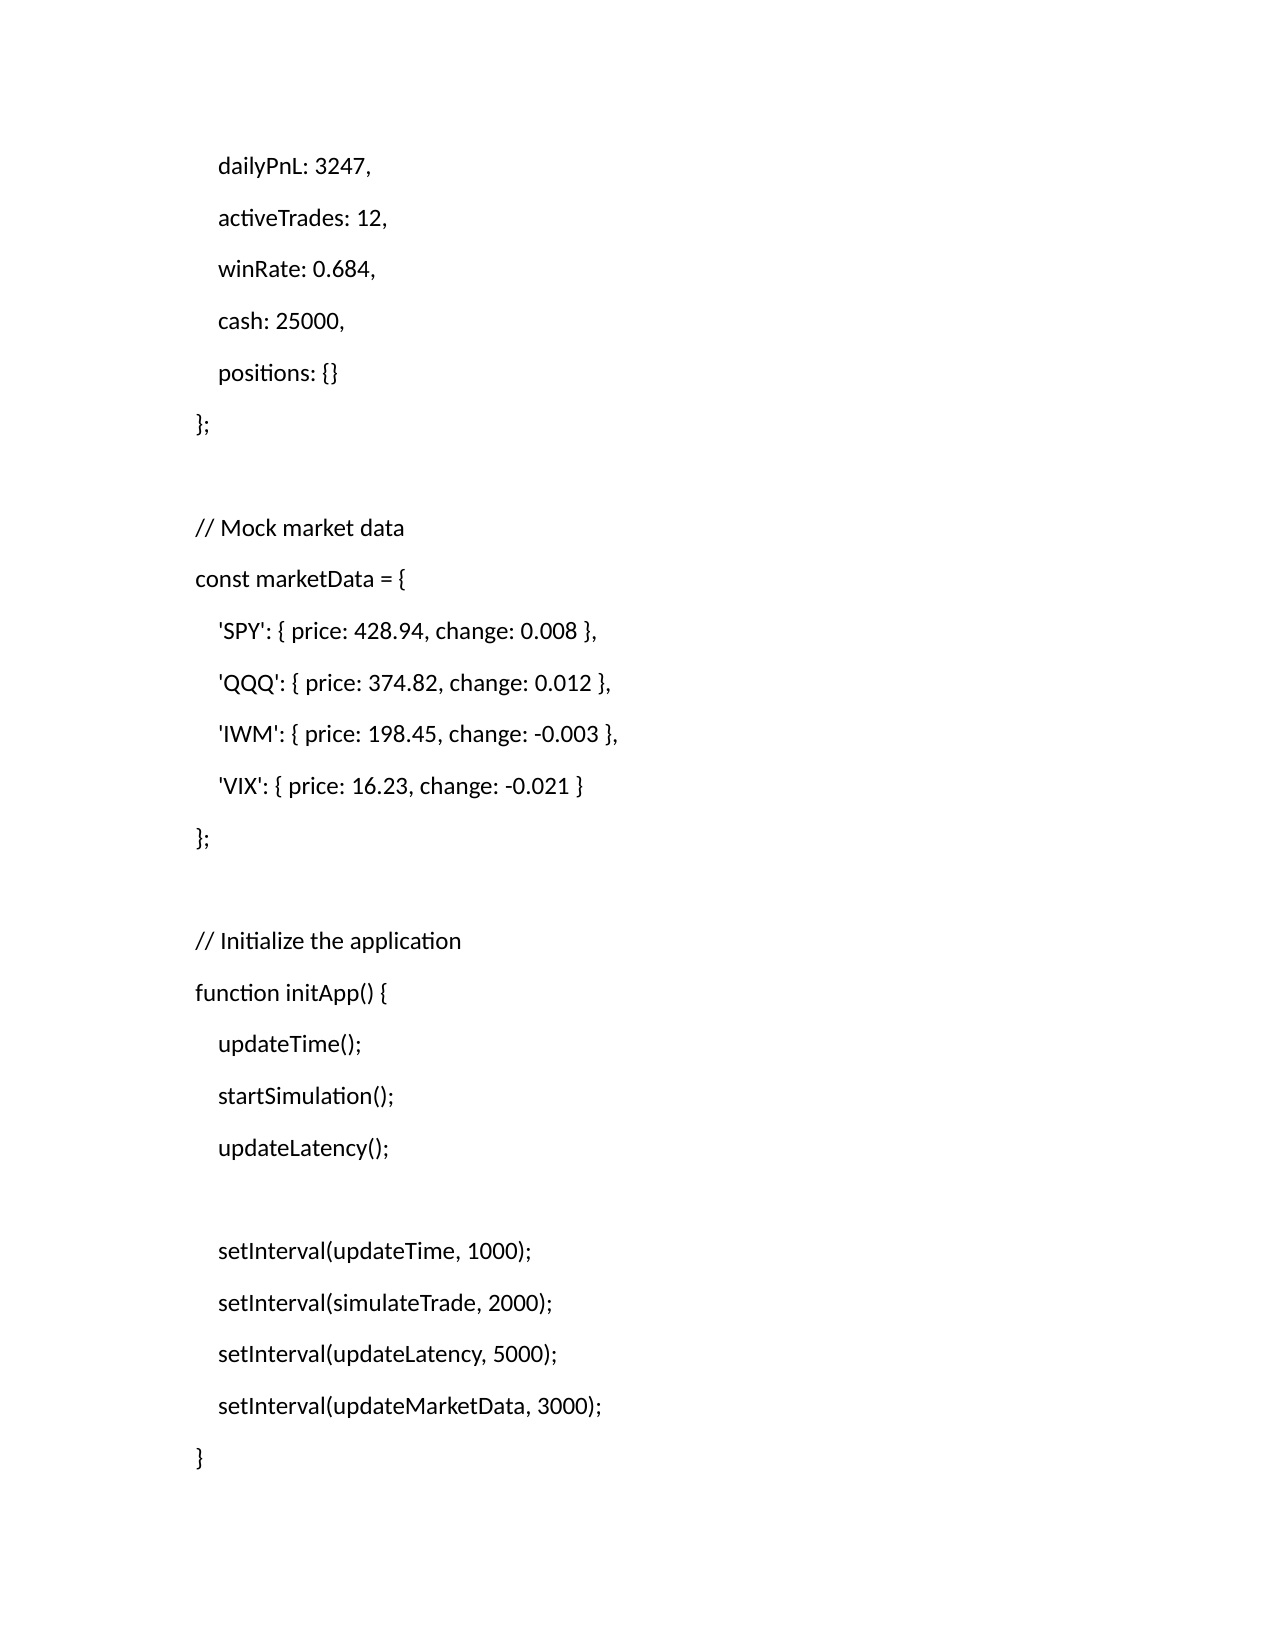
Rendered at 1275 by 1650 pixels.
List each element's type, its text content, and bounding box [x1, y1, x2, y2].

text } [150, 1442, 1125, 1472]
text 'VIX': { price: 16.23, change: -0.021 } [150, 770, 1125, 801]
text activeTrades: 12, [150, 202, 1125, 232]
text setInterval(updateLatency, 5000); [150, 1338, 1125, 1369]
text const marketData = { [150, 563, 1125, 594]
text updateTime(); [150, 1028, 1125, 1059]
text startSimulation(); [150, 1080, 1125, 1111]
text setInterval(updateTime, 1000); [150, 1235, 1125, 1266]
text // Initialize the application [150, 925, 1125, 956]
text positions: {} [150, 357, 1125, 387]
text }; [150, 822, 1125, 852]
text 'SPY': { price: 428.94, change: 0.008 }, [150, 615, 1125, 646]
text setInterval(updateMarketData, 3000); [150, 1390, 1125, 1421]
text setInterval(simulateTrade, 2000); [150, 1287, 1125, 1317]
text cash: 25000, [150, 305, 1125, 336]
text winRate: 0.684, [150, 253, 1125, 284]
text 'IWM': { price: 198.45, change: -0.003 }, [150, 718, 1125, 749]
text function initApp() { [150, 977, 1125, 1007]
text // Mock market data [150, 512, 1125, 542]
text }; [150, 408, 1125, 439]
text updateLatency(); [150, 1132, 1125, 1162]
text dailyPnL: 3247, [150, 150, 1125, 181]
text 'QQQ': { price: 374.82, change: 0.012 }, [150, 667, 1125, 697]
